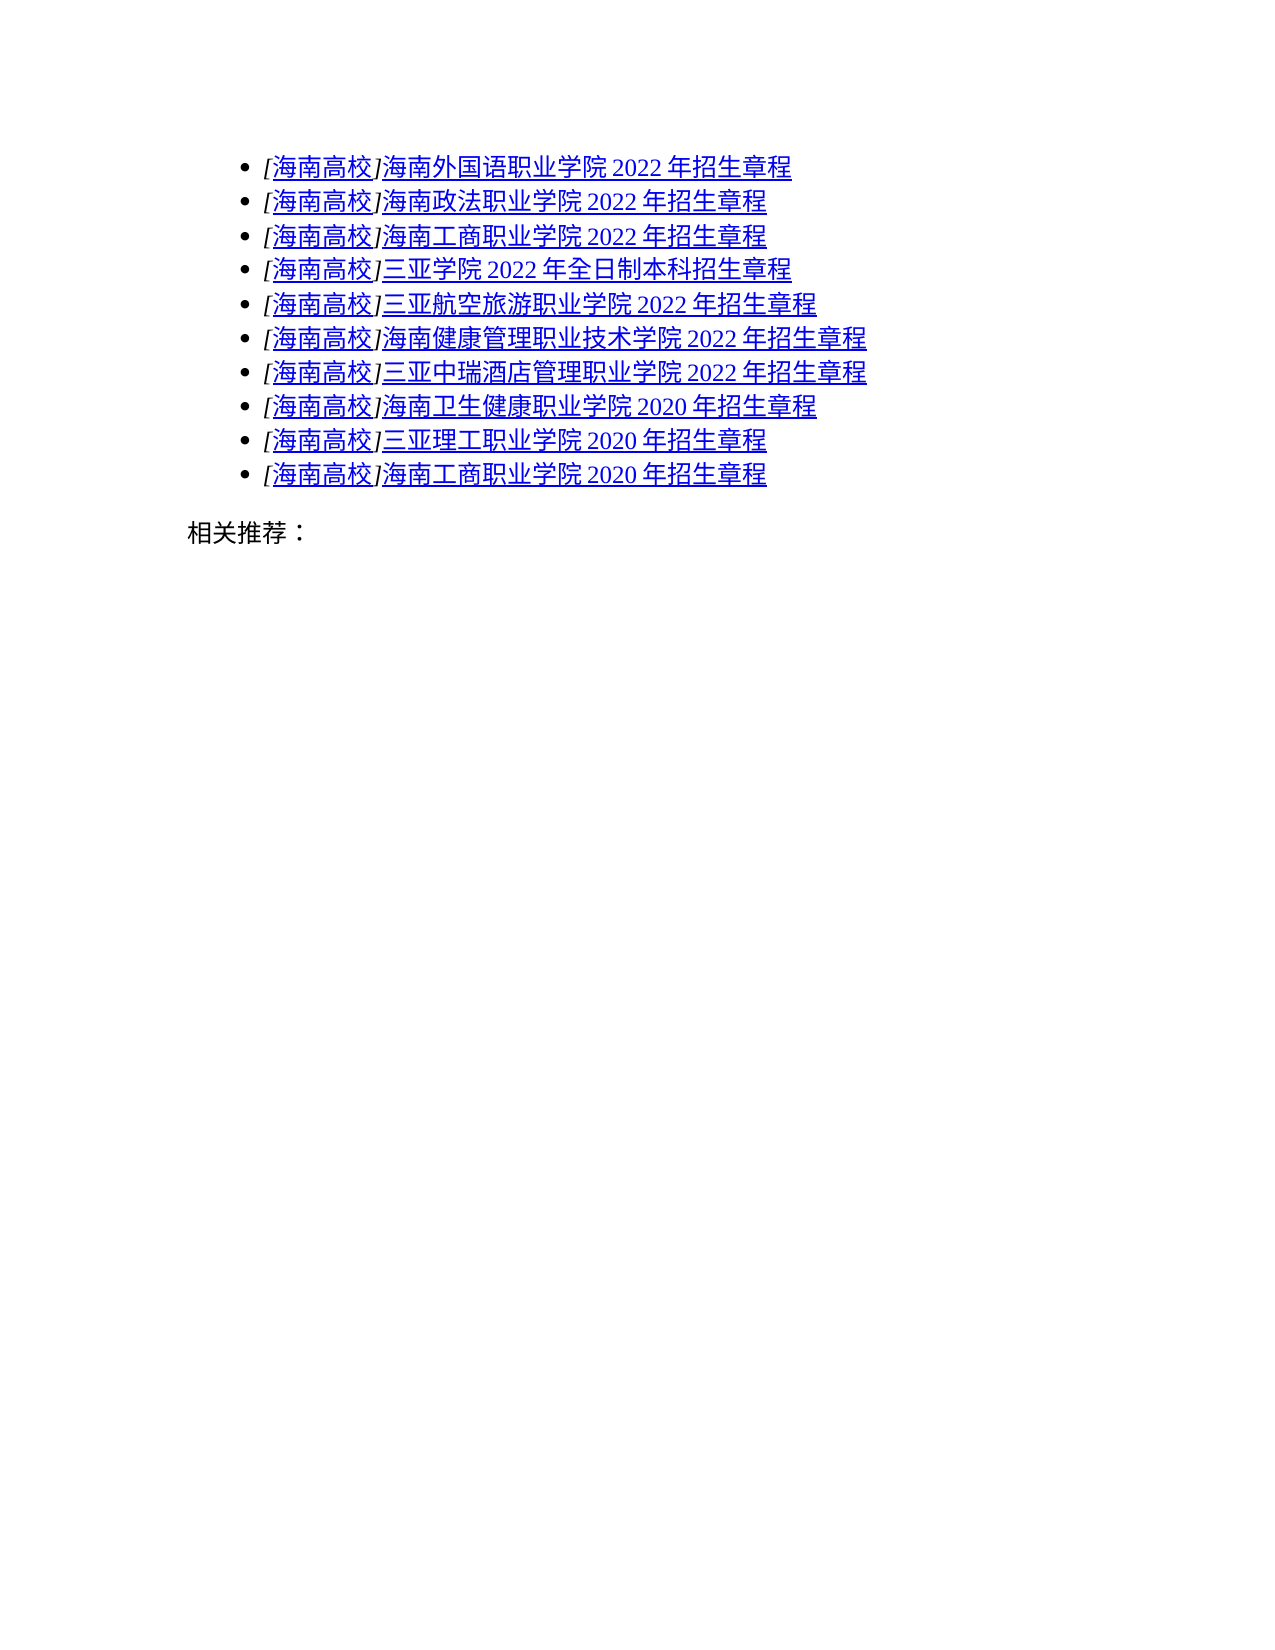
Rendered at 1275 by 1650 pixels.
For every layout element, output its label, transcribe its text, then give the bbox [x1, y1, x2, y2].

list [海南高校]海南政法职业学院2022年招生章程 [241, 184, 1087, 218]
list [海南高校]海南工商职业学院2020年招生章程 [241, 457, 1087, 491]
list [海南高校]三亚学院2022年全日制本科招生章程 [241, 252, 1087, 286]
list [海南高校]海南卫生健康职业学院2020年招生章程 [241, 388, 1087, 422]
list [海南高校]海南工商职业学院2022年招生章程 [241, 218, 1087, 252]
list [海南高校]海南健康管理职业技术学院2022年招生章程 [241, 320, 1087, 354]
list [海南高校]三亚航空旅游职业学院2022年招生章程 [241, 286, 1087, 320]
list [海南高校]三亚理工职业学院2020年招生章程 [241, 422, 1087, 457]
list [海南高校]海南外国语职业学院2022年招生章程 [241, 150, 1087, 184]
text 相关推荐： [187, 516, 1087, 550]
list [海南高校]三亚中瑞酒店管理职业学院2022年招生章程 [241, 354, 1087, 388]
